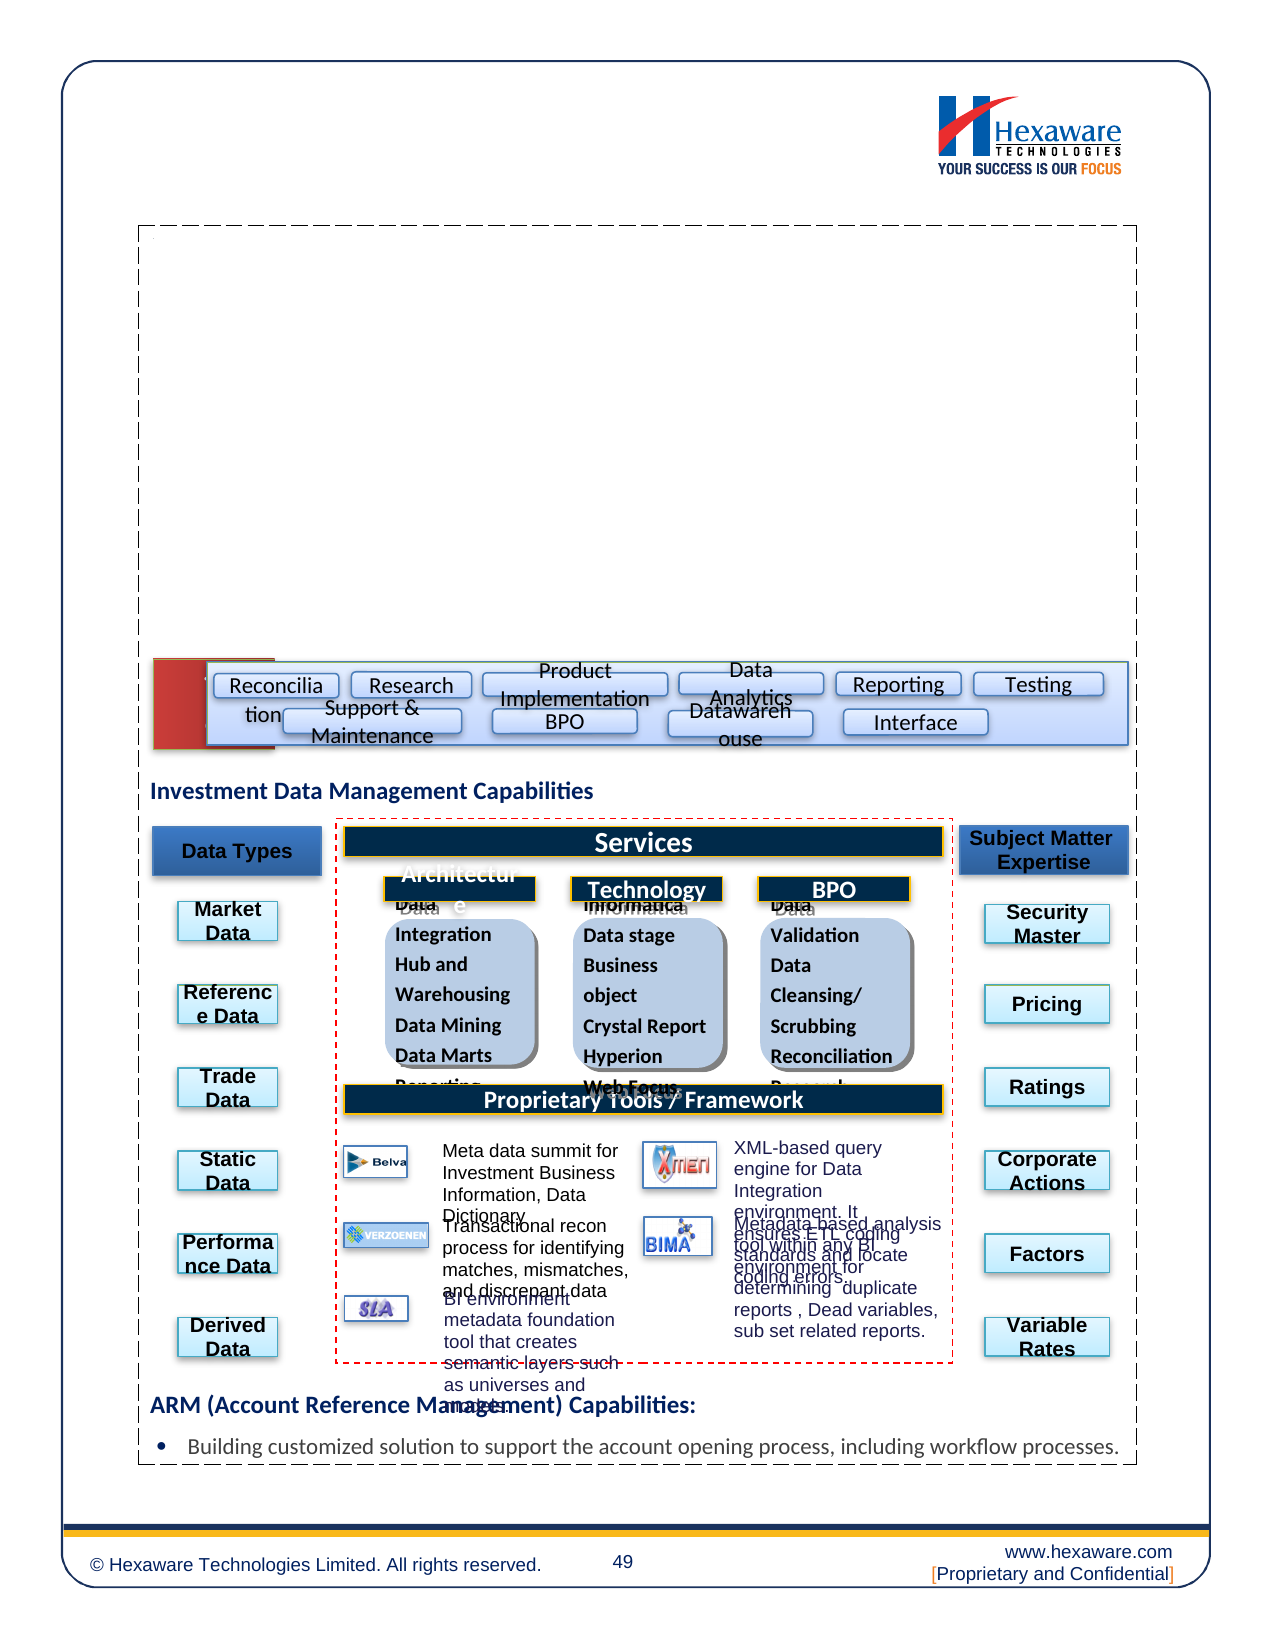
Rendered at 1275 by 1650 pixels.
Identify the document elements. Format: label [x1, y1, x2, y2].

table_cell [139, 225, 1136, 1464]
picture [645, 1218, 711, 1255]
picture [644, 1143, 716, 1187]
picture [345, 1297, 407, 1320]
picture [345, 1224, 428, 1247]
